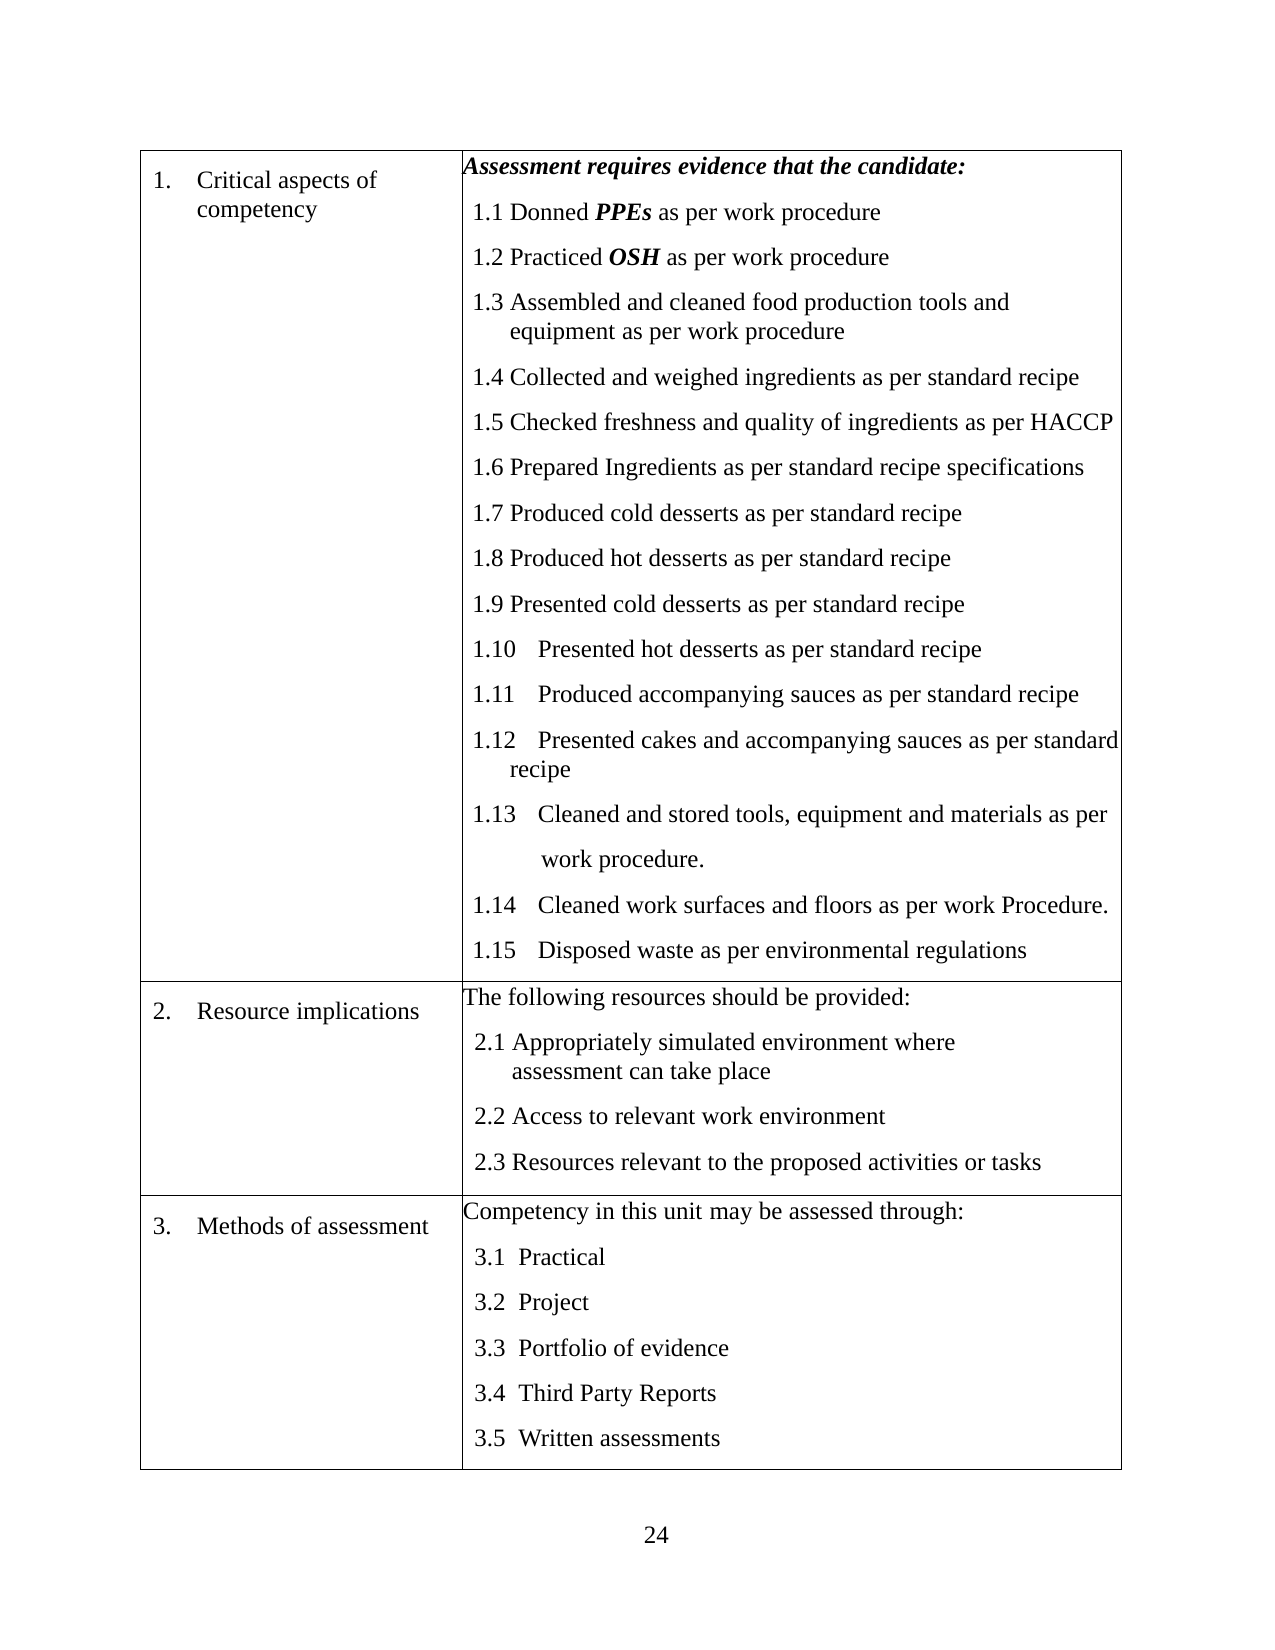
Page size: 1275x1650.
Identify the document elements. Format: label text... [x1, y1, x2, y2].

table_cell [463, 1196, 1121, 1469]
table_cell Resource implications [141, 982, 462, 1195]
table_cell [141, 1196, 462, 1469]
table_cell The following resources should be provided: Appropriately simulated environment where assessment can take place Access to relevant work environment Resources relevant to the proposed activities or tasks [463, 982, 1121, 1195]
table_header Critical aspects of competency [141, 151, 462, 981]
table_header Assessment requires evidence that the candidate: Donned PPEs as per work procedure Practiced OSH as per work procedure Assembled and cleaned food production tools and equipment as per work procedure Collected and weighed ingredients as per standard recipe Checked freshness and quality of ingredients as per HACCP Prepared Ingredients as per standard recipe specifications Produced cold desserts as per standard recipe Produced hot desserts as per standard recipe Presented cold desserts as per standard recipe Presented hot desserts as per standard recipe Produced accompanying sauces as per standard recipe Presented cakes and accompanying sauces as per standard recipe Cleaned and stored tools, equipment and materials as per work procedure. Cleaned work surfaces and floors as per work Procedure. Disposed waste as per environmental regulations [463, 151, 1121, 981]
